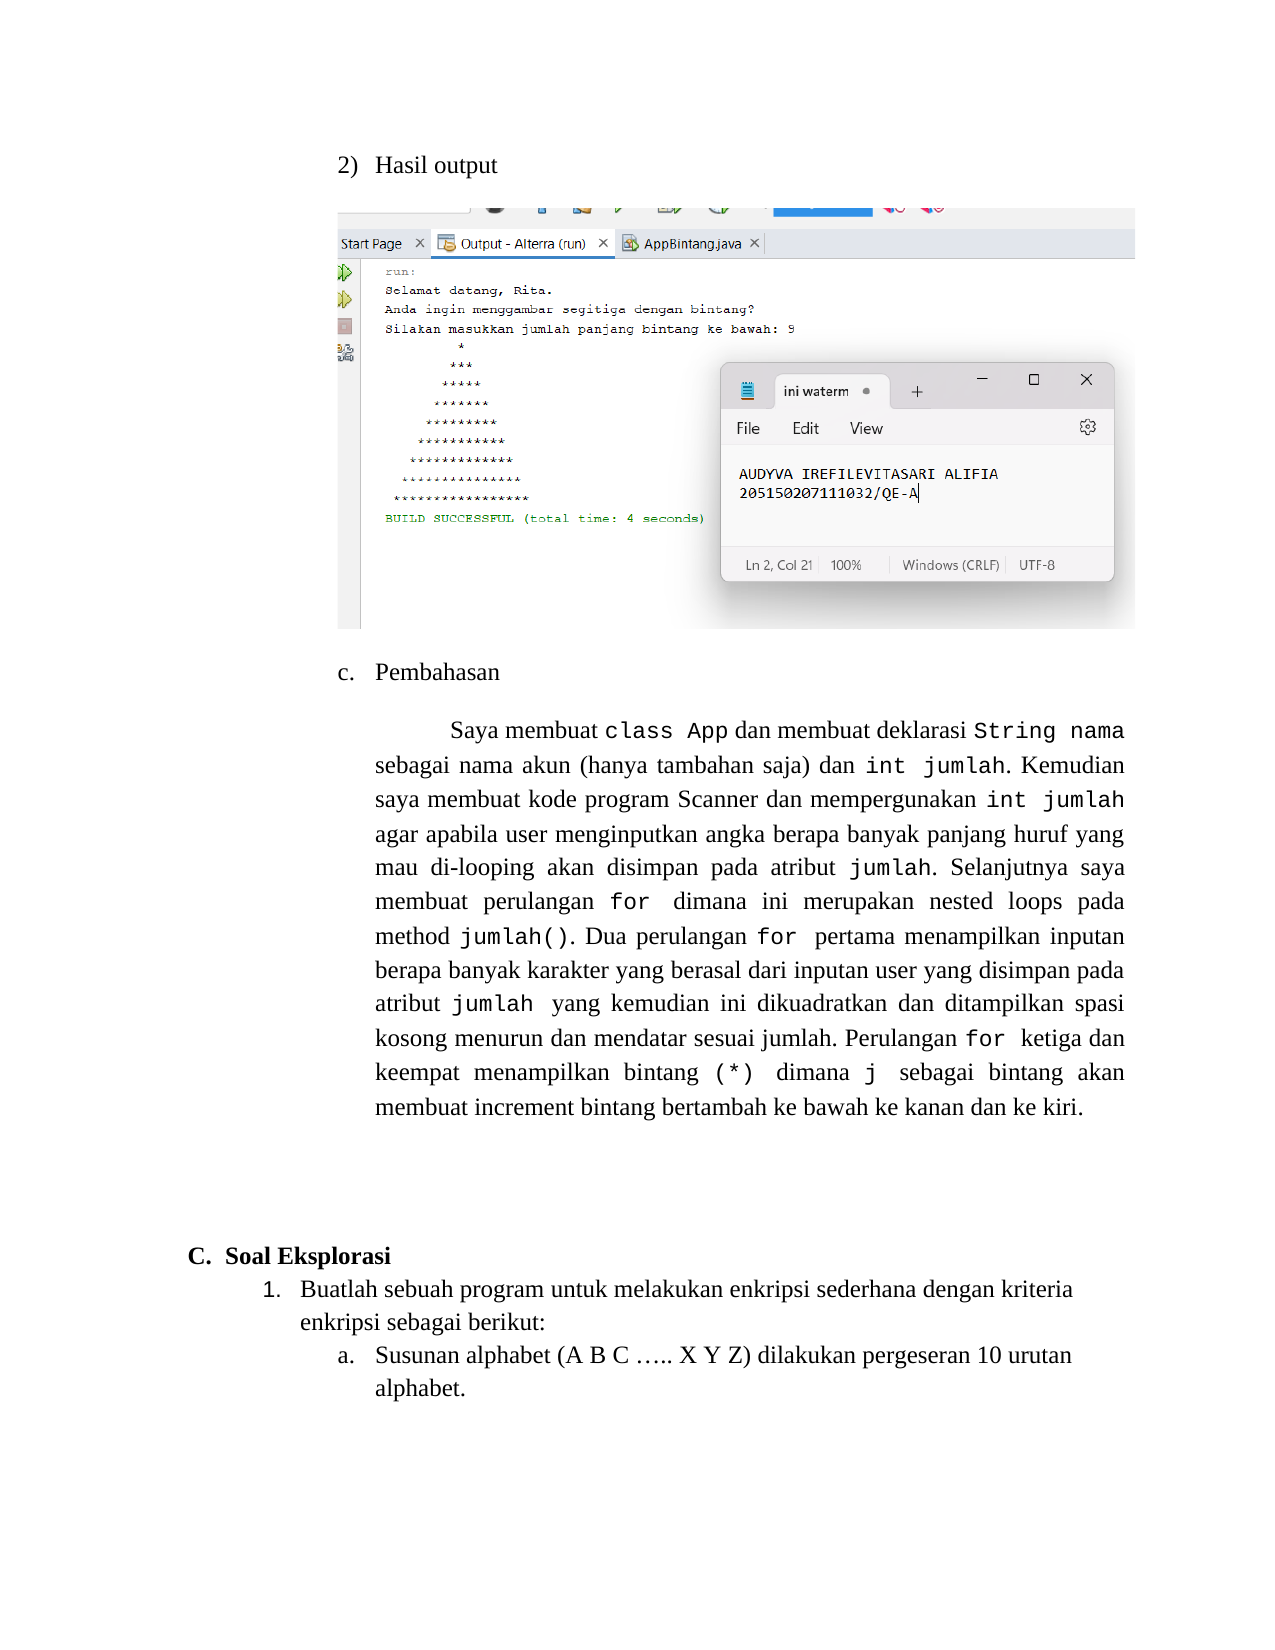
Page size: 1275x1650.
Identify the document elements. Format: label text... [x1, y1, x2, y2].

list Buatlah sebuah program untuk melakukan enkripsi sederhana dengan kriteria enkripsi sebagai berikut: [262, 1274, 1125, 1336]
list Pembahasan [337, 657, 1125, 686]
list Susunan alphabet (A B C ….. X Y Z) dilakukan pergeseran 10 urutan alphabet. [337, 1340, 1125, 1402]
list Hasil output [337, 150, 1125, 179]
list Soal Eksplorasi [187, 1241, 1125, 1270]
text Saya membuat class App dan membuat deklarasi String nama sebagai nama akun (hanya tambahan saja) dan int jumlah. Kemudian saya membuat kode program Scanner dan mempergunakan int jumlah agar apabila user menginputkan angka berapa banyak panjang huruf yang mau di-looping akan disimpan pada atribut jumlah. Selanjutnya saya membuat perulangan for dimana ini merupakan nested loops pada method jumlah(). Dua perulangan for pertama menampilkan inputan berapa banyak karakter yang berasal dari inputan user yang disimpan pada atribut jumlah yang kemudian ini dikuadratkan dan ditampilkan spasi kosong menurun dan mendatar sesuai jumlah. Perulangan for ketiga dan keempat menampilkan bintang (*) dimana j sebagai bintang akan membuat increment bintang bertambah ke bawah ke kanan dan ke kiri. [375, 715, 1125, 1121]
picture [337, 208, 1135, 629]
